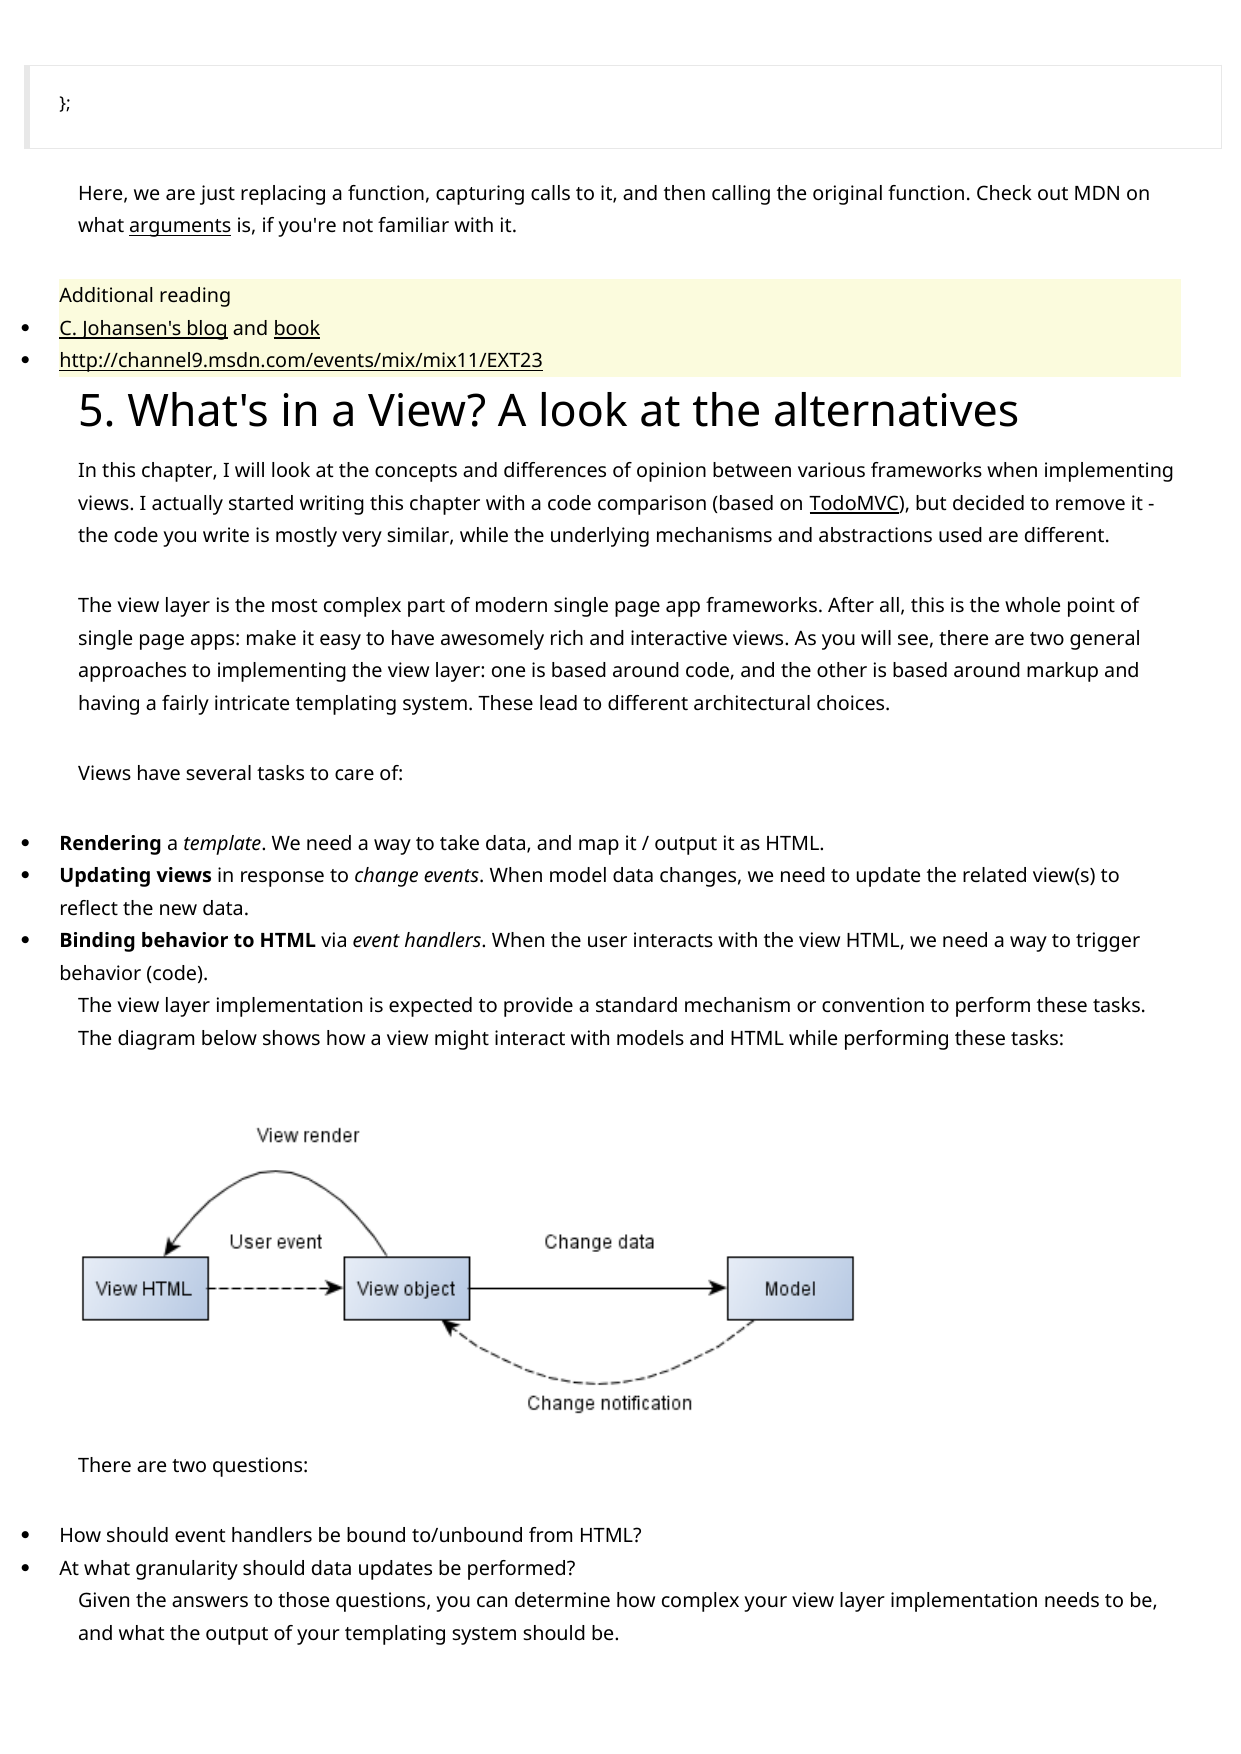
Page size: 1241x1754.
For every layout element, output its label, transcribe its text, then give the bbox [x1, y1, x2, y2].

subtitle 5. What's in a View? A look at the alternatives [78, 377, 1181, 442]
text There are two questions: [78, 1449, 1181, 1482]
subtitle Additional reading [59, 279, 1181, 312]
list Rendering a template. We need a way to take data, and map it / output it as HTML. [22, 827, 1144, 859]
list C. Johansen's blog and book [59, 312, 1181, 344]
picture [59, 1097, 876, 1443]
list At what granularity should data updates be performed? [59, 1552, 1181, 1584]
text }; [30, 66, 1221, 148]
text The view layer is the most complex part of modern single page app frameworks. After all, this is the whole point of single page apps: make it easy to have awesomely rich and interactive views. As you will see, there are two general approaches to implementing the view layer: one is based around code, and the other is based around markup and having a fairly intricate templating system. These lead to different architectural choices. [78, 589, 1181, 719]
list Updating views in response to change events. When model data changes, we need to update the related view(s) to reflect the new data. [59, 859, 1181, 924]
text Given the answers to those questions, you can determine how complex your view layer implementation needs to be, and what the output of your templating system should be. [78, 1584, 1181, 1649]
text Here, we are just replacing a function, capturing calls to it, and then calling the original function. Check out MDN on what arguments is, if you're not familiar with it. [78, 177, 1181, 242]
text The view layer implementation is expected to provide a standard mechanism or convention to perform these tasks. The diagram below shows how a view might interact with models and HTML while performing these tasks: [78, 989, 1181, 1054]
list http://channel9.msdn.com/events/mix/mix11/EXT23 [59, 344, 1181, 377]
text In this chapter, I will look at the concepts and differences of opinion between various frameworks when implementing views. I actually started writing this chapter with a code comparison (based on TodoMVC), but decided to remove it - the code you write is mostly very similar, while the underlying mechanisms and abstractions used are different. [78, 454, 1181, 552]
list Binding behavior to HTML via event handlers. When the user interacts with the view HTML, we need a way to trigger behavior (code). [59, 924, 1181, 989]
text Views have several tasks to care of: [78, 757, 1181, 789]
list How should event handlers be bound to/unbound from HTML? [22, 1519, 1144, 1552]
